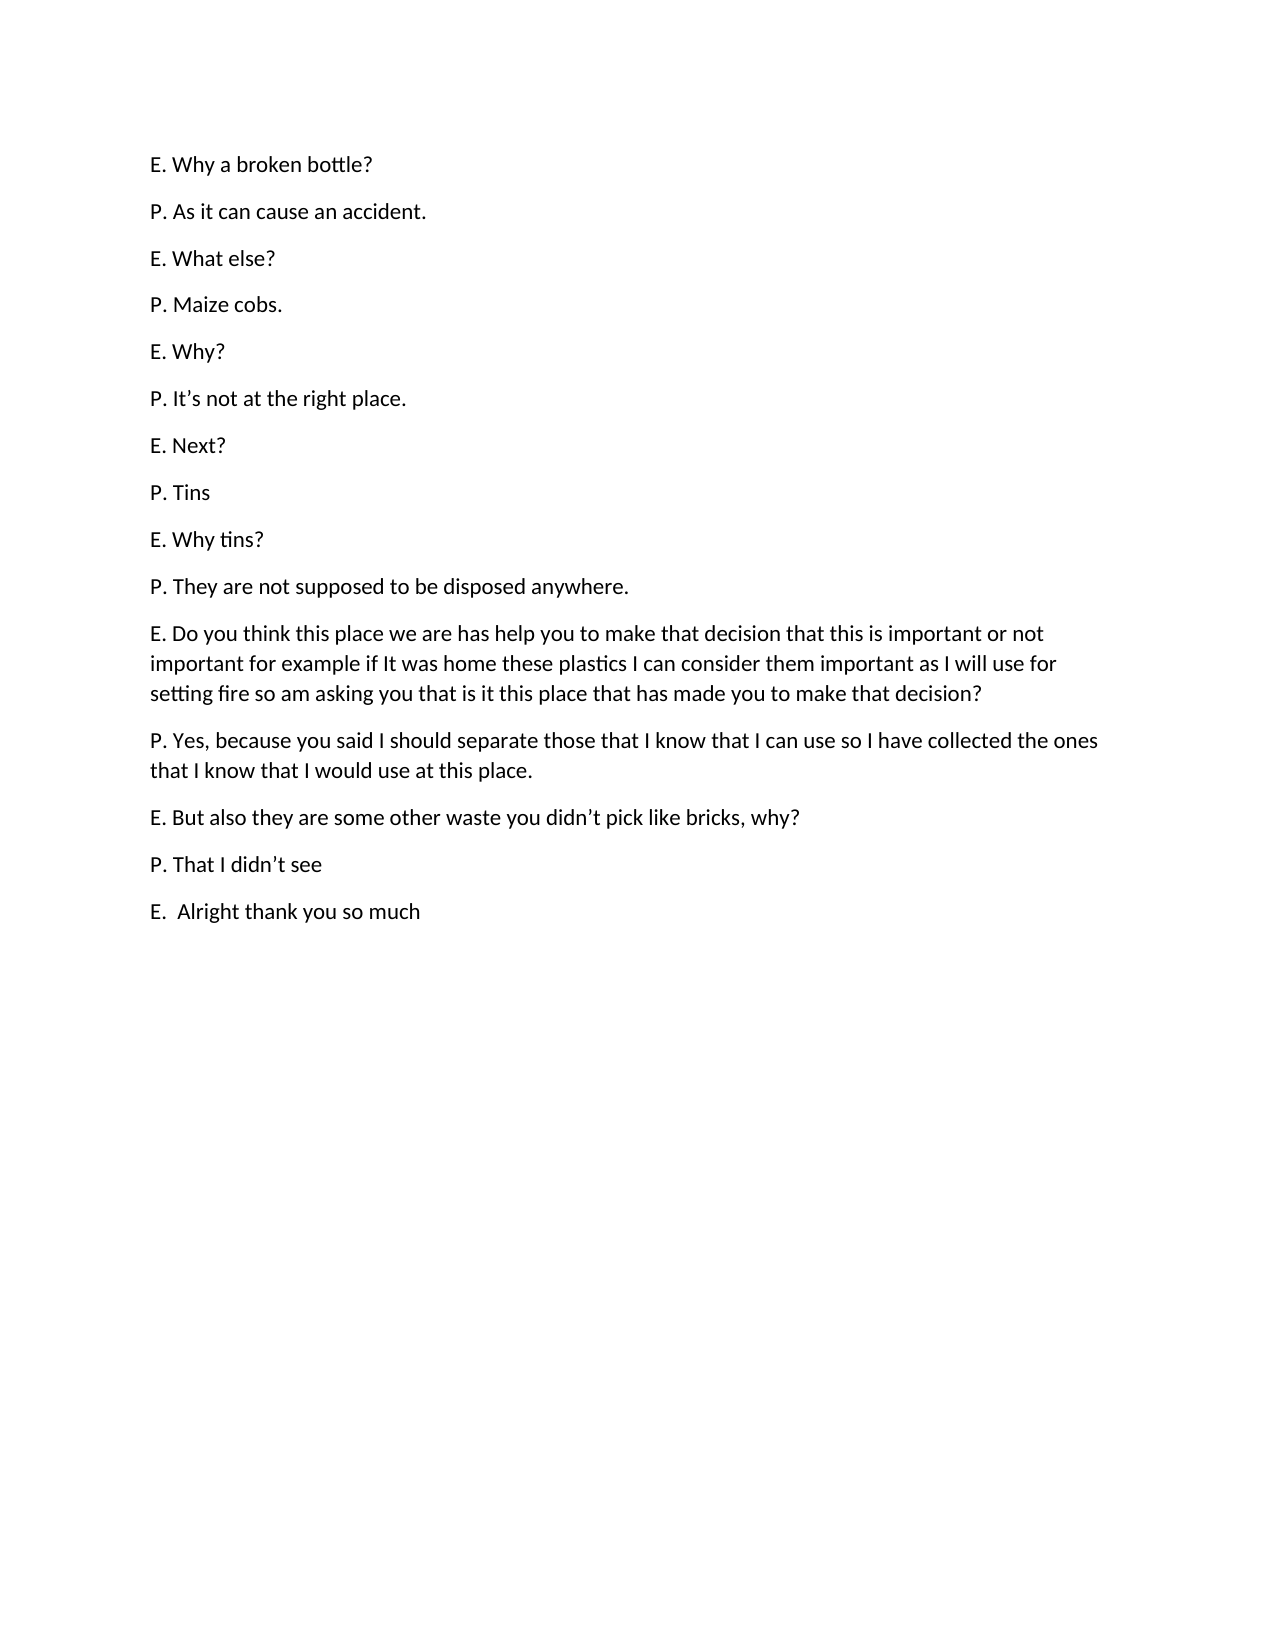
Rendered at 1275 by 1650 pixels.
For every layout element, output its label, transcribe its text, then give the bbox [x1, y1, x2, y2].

text P. Tins [150, 478, 1125, 506]
text E. What else? [150, 244, 1125, 272]
text P. That I didn’t see [150, 850, 1125, 878]
text E. But also they are some other waste you didn’t pick like bricks, why? [150, 803, 1125, 831]
text E. Next? [150, 431, 1125, 459]
text P. As it can cause an accident. [150, 197, 1125, 225]
text E. Why a broken bottle? [150, 150, 1125, 178]
text P. It’s not at the right place. [150, 384, 1125, 412]
text E. Alright thank you so much [150, 897, 1125, 925]
text P. Maize cobs. [150, 291, 1125, 319]
text E. Do you think this place we are has help you to make that decision that this is important or not important for example if It was home these plastics I can consider them important as I will use for setting fire so am asking you that is it this place that has made you to make that decision? [150, 619, 1125, 707]
text E. Why? [150, 337, 1125, 366]
text P. They are not supposed to be disposed anywhere. [150, 572, 1125, 600]
text E. Why tins? [150, 525, 1125, 553]
text P. Yes, because you said I should separate those that I know that I can use so I have collected the ones that I know that I would use at this place. [150, 726, 1125, 784]
